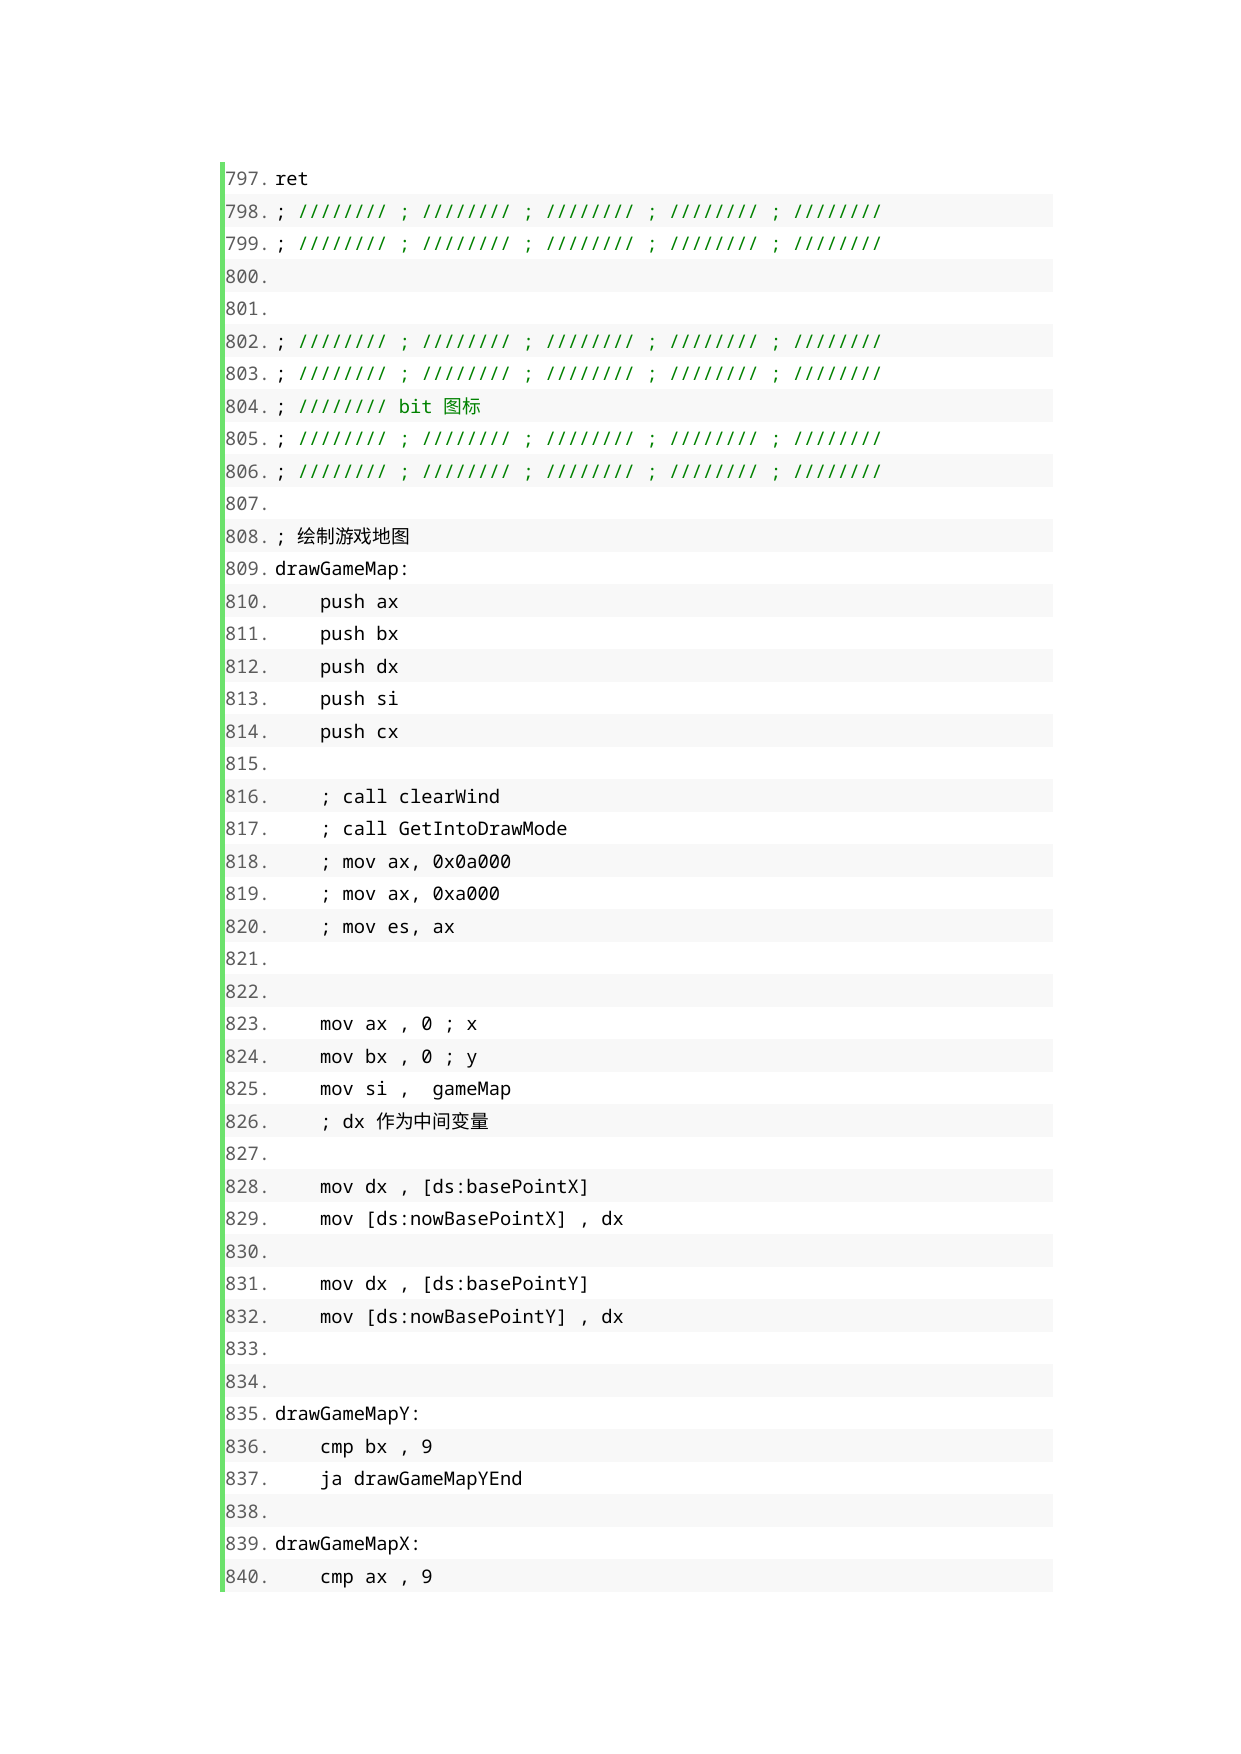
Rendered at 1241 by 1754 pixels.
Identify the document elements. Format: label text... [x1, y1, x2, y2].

list cmp ax , 9 [225, 1559, 1053, 1592]
list ret [225, 162, 1053, 194]
list mov dx , [ds:basePointX] [225, 1169, 1053, 1202]
list mov [ds:nowBasePointY] , dx [225, 1299, 1053, 1332]
list ; call clearWind [225, 779, 1053, 812]
list push si [225, 682, 1053, 714]
list ; //////// ; //////// ; //////// ; //////// ; //////// [225, 227, 1053, 259]
list ; //////// ; //////// ; //////// ; //////// ; //////// [225, 454, 1053, 487]
list drawGameMapY: [225, 1397, 1053, 1429]
list mov [ds:nowBasePointX] , dx [225, 1202, 1053, 1234]
list ; dx 作为中间变量 [225, 1104, 1053, 1137]
list push ax [225, 584, 1053, 617]
list ; //////// ; //////// ; //////// ; //////// ; //////// [225, 324, 1053, 357]
list cmp bx , 9 [225, 1429, 1053, 1462]
list ; //////// ; //////// ; //////// ; //////// ; //////// [225, 357, 1053, 389]
list drawGameMapX: [225, 1527, 1053, 1559]
list ; mov es, ax [225, 909, 1053, 942]
list ; //////// bit 图标 [225, 389, 1053, 422]
list ; //////// ; //////// ; //////// ; //////// ; //////// [225, 422, 1053, 454]
list ; mov ax, 0x0a000 [225, 844, 1053, 877]
list ; call GetIntoDrawMode [225, 812, 1053, 844]
list ja drawGameMapYEnd [225, 1462, 1053, 1494]
list mov dx , [ds:basePointY] [225, 1267, 1053, 1299]
list ; mov ax, 0xa000 [225, 877, 1053, 909]
list push dx [225, 649, 1053, 682]
list push bx [225, 617, 1053, 649]
list push cx [225, 714, 1053, 747]
list drawGameMap: [225, 552, 1053, 584]
list ; //////// ; //////// ; //////// ; //////// ; //////// [225, 194, 1053, 227]
list mov bx , 0 ; y [225, 1039, 1053, 1072]
list mov si , gameMap [225, 1072, 1053, 1104]
list ; 绘制游戏地图 [225, 519, 1053, 552]
list mov ax , 0 ; x [225, 1007, 1053, 1039]
